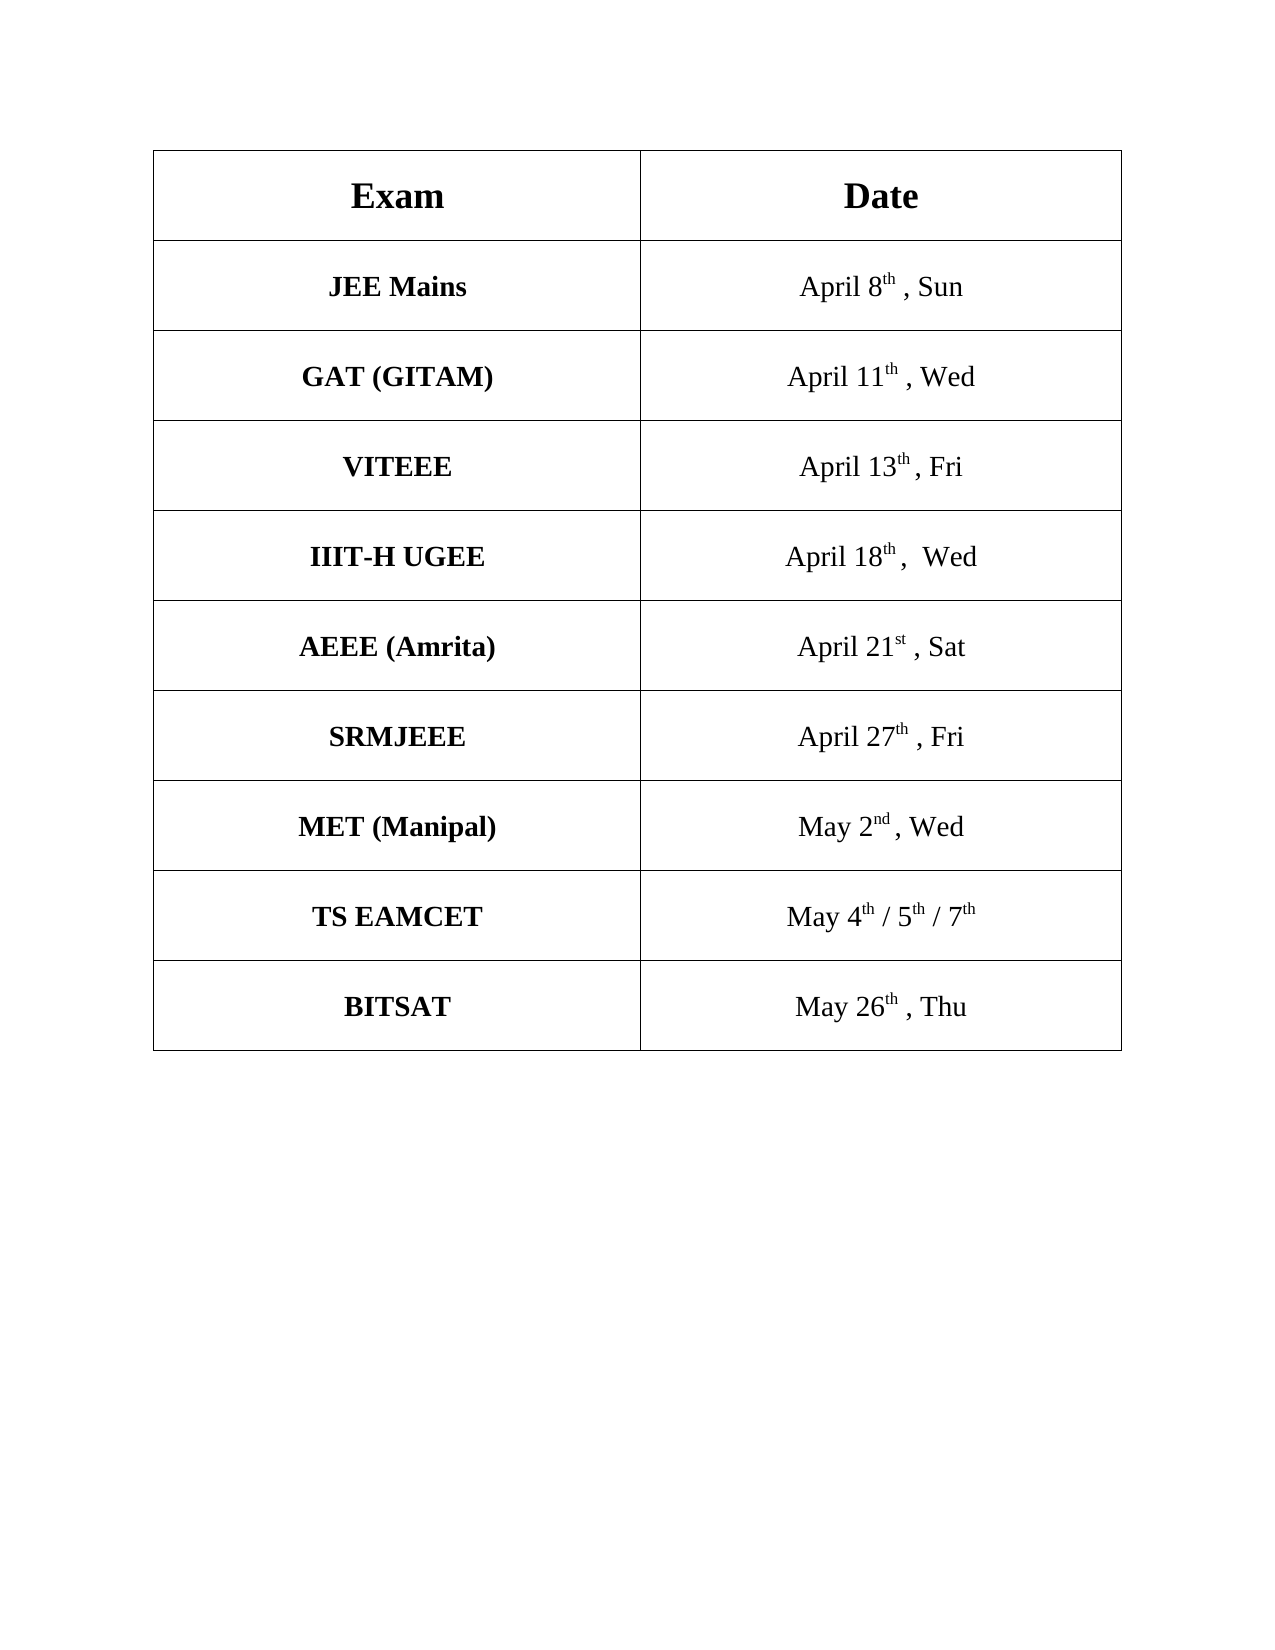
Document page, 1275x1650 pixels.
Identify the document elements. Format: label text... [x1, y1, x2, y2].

table_cell April 11th , Wed [641, 331, 1121, 420]
table_cell April 27th , Fri [641, 691, 1121, 780]
table_cell April 13th , Fri [641, 421, 1121, 510]
table_cell April 21st , Sat [641, 601, 1121, 690]
table_cell TS EAMCET [154, 871, 640, 960]
table_cell BITSAT [154, 961, 640, 1050]
table_cell May 4th / 5th / 7th [641, 871, 1121, 960]
table_cell April 18th , Wed [641, 511, 1121, 600]
table_cell MET (Manipal) [154, 781, 640, 870]
table_cell JEE Mains [154, 241, 640, 330]
table_header Exam [154, 151, 640, 240]
table_cell April 8th , Sun [641, 241, 1121, 330]
table_cell VITEEE [154, 421, 640, 510]
table_cell SRMJEEE [154, 691, 640, 780]
table_cell AEEE (Amrita) [154, 601, 640, 690]
table_header Date [641, 151, 1121, 240]
table_cell GAT (GITAM) [154, 331, 640, 420]
table_cell May 2nd , Wed [641, 781, 1121, 870]
table_cell IIIT-H UGEE [154, 511, 640, 600]
table_cell May 26th , Thu [641, 961, 1121, 1050]
